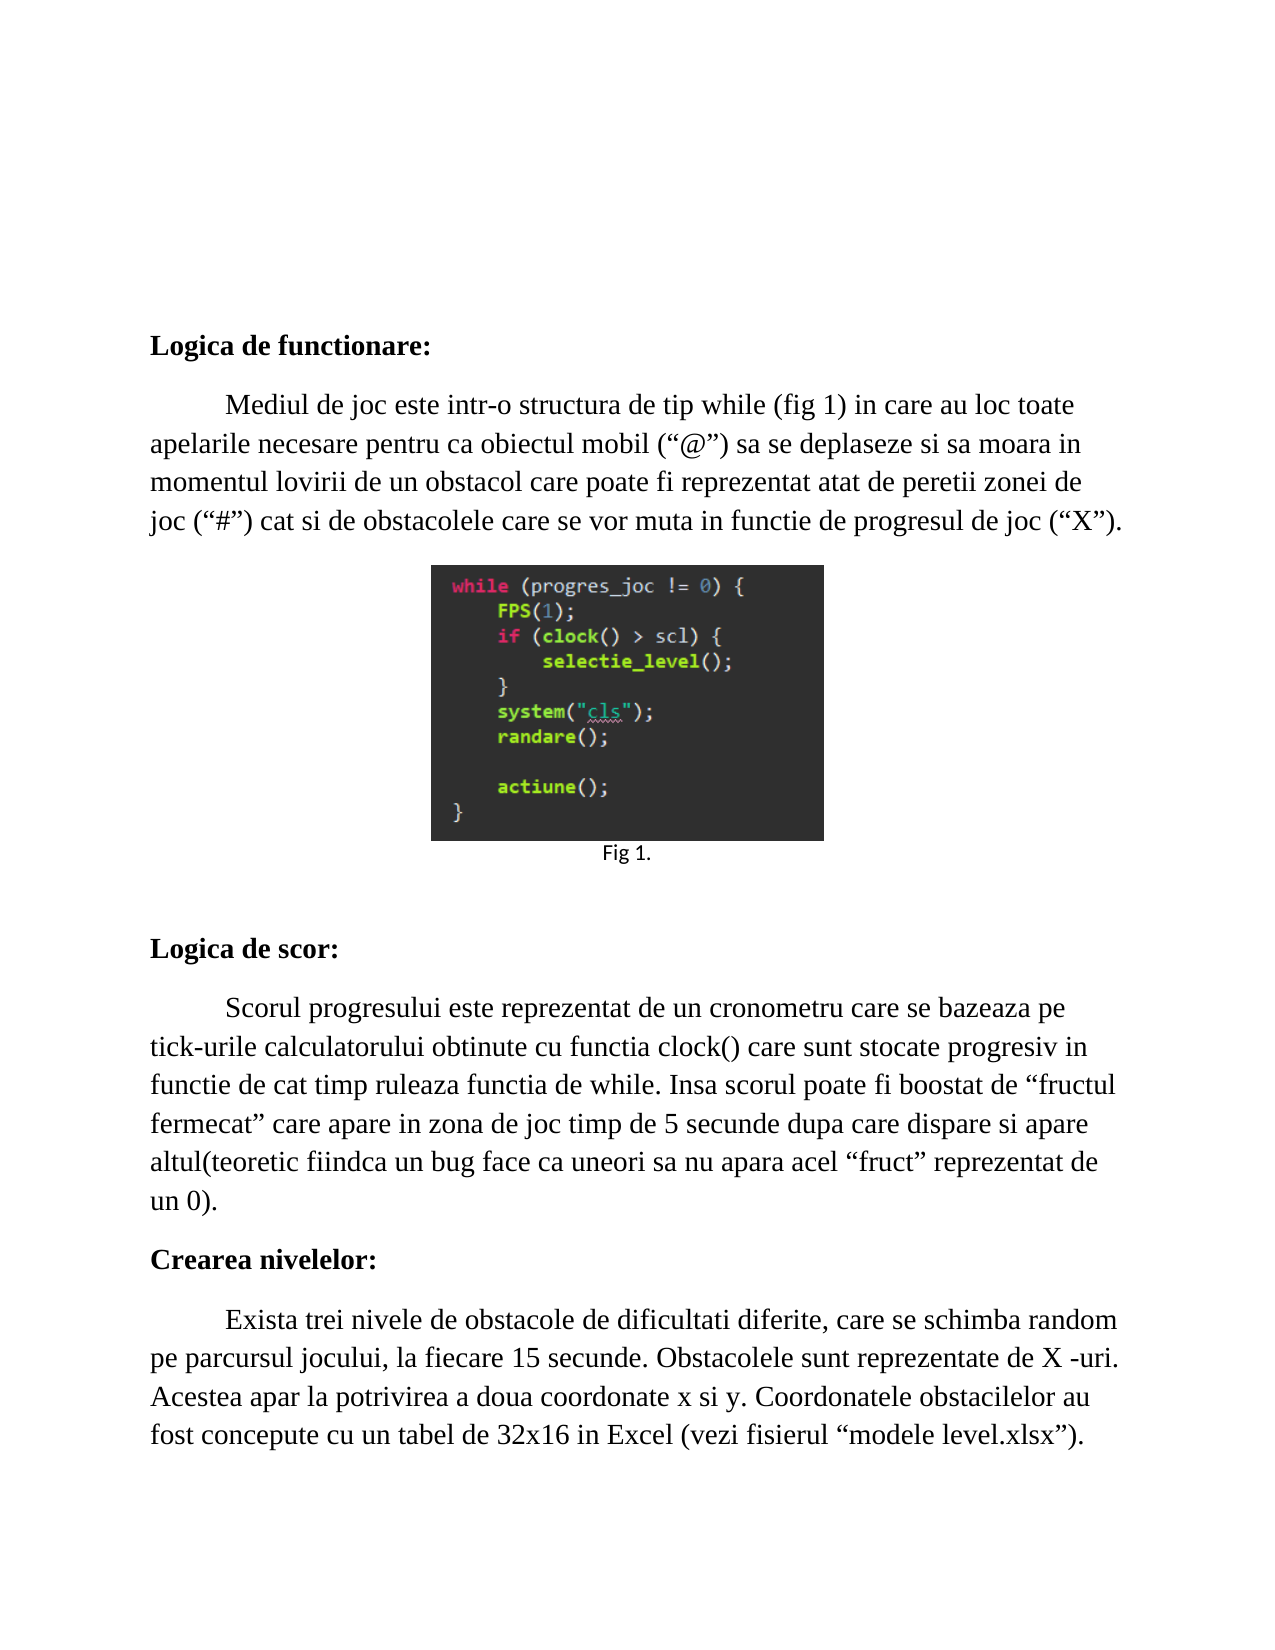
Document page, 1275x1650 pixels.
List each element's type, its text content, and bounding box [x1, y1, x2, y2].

text Exista trei nivele de obstacole de dificultati diferite, care se schimba random pe parcursul jocului, la fiecare 15 secunde. Obstacolele sunt reprezentate de X -uri. Acestea apar la potrivirea a doua coordonate x si y. Coordonatele obstacilelor au fost concepute cu un tabel de 32x16 in Excel (vezi fisierul “modele level.xlsx”). [150, 1302, 1125, 1451]
picture [431, 565, 824, 841]
text Mediul de joc este intr-o structura de tip while (fig 1) in care au loc toate apelarile necesare pentru ca obiectul mobil (“@”) sa se deplaseze si sa moara in momentul lovirii de un obstacol care poate fi reprezentat atat de peretii zonei de joc (“#”) cat si de obstacolele care se vor muta in functie de progresul de joc (“X”). [150, 387, 1125, 537]
text Logica de functionare: [150, 328, 1125, 362]
text Crearea nivelelor: [150, 1242, 1125, 1276]
text Scorul progresului este reprezentat de un cronometru care se bazeaza pe tick-urile calculatorului obtinute cu functia clock() care sunt stocate progresiv in functie de cat timp ruleaza functia de while. Insa scorul poate fi boostat de “fructul fermecat” care apare in zona de joc timp de 5 secunde dupa care dispare si apare altul(teoretic fiindca un bug face ca uneori sa nu apara acel “fruct” reprezentat de un 0). [150, 990, 1125, 1217]
